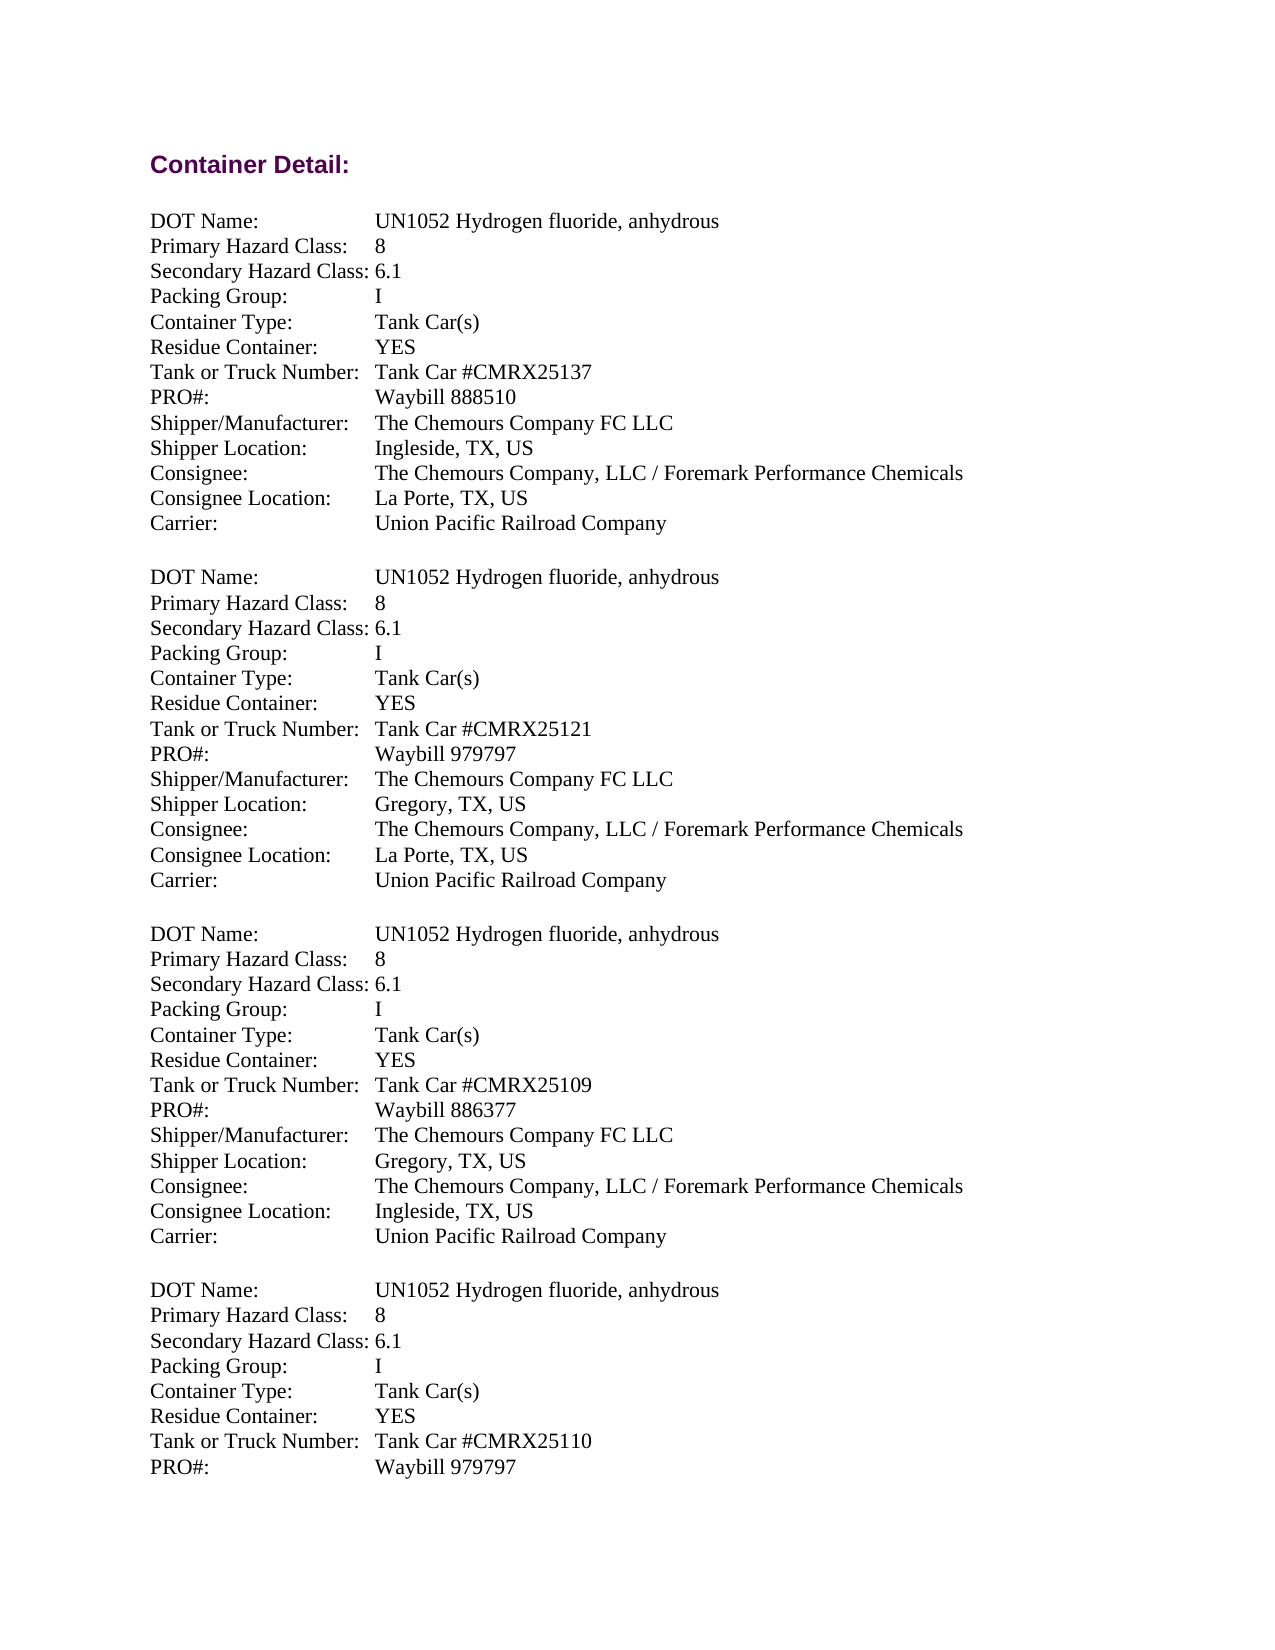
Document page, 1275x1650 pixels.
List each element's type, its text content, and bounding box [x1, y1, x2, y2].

table_cell Ingleside, TX, US [375, 435, 968, 460]
table_cell 6.1 [375, 615, 968, 640]
table_cell Union Pacific Railroad Company [375, 510, 968, 536]
table_header UN1052 Hydrogen fluoride, anhydrous [375, 1277, 968, 1302]
table_cell Waybill 979797 [375, 741, 968, 766]
table_cell Secondary Hazard Class: [150, 258, 374, 283]
table_cell Tank or Truck Number: [150, 359, 374, 384]
table_cell Tank Car #CMRX25137 [375, 359, 968, 384]
table_cell Waybill 888510 [375, 384, 968, 409]
table_header DOT Name: [150, 564, 374, 589]
table_cell 8 [375, 1303, 968, 1328]
table_cell Tank Car(s) [375, 1378, 968, 1403]
table_cell PRO#: [150, 741, 374, 766]
table_cell Consignee Location: [150, 1198, 374, 1223]
table_header UN1052 Hydrogen fluoride, anhydrous [375, 921, 968, 946]
table_cell Primary Hazard Class: [150, 233, 374, 258]
table_cell Secondary Hazard Class: [150, 1328, 374, 1353]
table_cell Shipper Location: [150, 791, 374, 816]
table_cell YES [375, 690, 968, 716]
table_cell 6.1 [375, 971, 968, 996]
table_cell Carrier: [150, 867, 374, 892]
table_cell Primary Hazard Class: [150, 1303, 374, 1328]
table_cell YES [375, 334, 968, 359]
table_cell Consignee Location: [150, 485, 374, 510]
text Container Detail: [150, 150, 1125, 179]
table_cell The Chemours Company, LLC / Foremark Performance Chemicals [375, 460, 968, 485]
table_header UN1052 Hydrogen fluoride, anhydrous [375, 208, 968, 233]
table_header DOT Name: [150, 921, 374, 946]
table_cell Packing Group: [150, 1353, 374, 1378]
table_cell Residue Container: [150, 690, 374, 716]
table_cell Union Pacific Railroad Company [375, 1223, 968, 1248]
table_cell Shipper Location: [150, 1148, 374, 1173]
table_cell 6.1 [375, 258, 968, 283]
table_cell The Chemours Company FC LLC [375, 766, 968, 791]
table_cell Shipper Location: [150, 435, 374, 460]
table_cell 8 [375, 946, 968, 971]
table_cell YES [375, 1047, 968, 1072]
table_cell 8 [375, 233, 968, 258]
table_cell Consignee: [150, 816, 374, 842]
table_cell I [375, 1353, 968, 1378]
table_header DOT Name: [150, 208, 374, 233]
table_cell Residue Container: [150, 1047, 374, 1072]
table_cell Secondary Hazard Class: [150, 971, 374, 996]
table_cell Primary Hazard Class: [150, 946, 374, 971]
table_cell Residue Container: [150, 334, 374, 359]
table_cell Tank Car #CMRX25109 [375, 1072, 968, 1097]
table_cell PRO#: [150, 1097, 374, 1122]
table_cell Tank or Truck Number: [150, 1072, 374, 1097]
table_cell The Chemours Company, LLC / Foremark Performance Chemicals [375, 816, 968, 842]
table_cell 8 [375, 590, 968, 615]
table_cell 6.1 [375, 1328, 968, 1353]
table_cell La Porte, TX, US [375, 485, 968, 510]
table_cell Packing Group: [150, 284, 374, 309]
table_cell Consignee Location: [150, 842, 374, 867]
table_cell Container Type: [150, 665, 374, 690]
table_cell Shipper/Manufacturer: [150, 766, 374, 791]
table_cell Ingleside, TX, US [375, 1198, 968, 1223]
table_cell Waybill 886377 [375, 1097, 968, 1122]
table_cell Tank or Truck Number: [150, 716, 374, 741]
table_cell Container Type: [150, 1022, 374, 1047]
table_cell The Chemours Company FC LLC [375, 1123, 968, 1148]
table_cell Gregory, TX, US [375, 791, 968, 816]
table_cell Carrier: [150, 1223, 374, 1248]
table_cell PRO#: [150, 1454, 374, 1479]
table_cell Tank Car #CMRX25110 [375, 1429, 968, 1454]
table_cell Primary Hazard Class: [150, 590, 374, 615]
table_cell The Chemours Company FC LLC [375, 410, 968, 435]
table_cell Container Type: [150, 309, 374, 334]
table_cell La Porte, TX, US [375, 842, 968, 867]
table_cell Packing Group: [150, 640, 374, 665]
table_cell Union Pacific Railroad Company [375, 867, 968, 892]
table_cell I [375, 996, 968, 1022]
table_cell Gregory, TX, US [375, 1148, 968, 1173]
table_cell Shipper/Manufacturer: [150, 1123, 374, 1148]
table_cell Packing Group: [150, 996, 374, 1022]
table_cell YES [375, 1403, 968, 1428]
table_cell Secondary Hazard Class: [150, 615, 374, 640]
table_cell Tank Car(s) [375, 309, 968, 334]
table_cell Container Type: [150, 1378, 374, 1403]
table_cell I [375, 284, 968, 309]
table_cell Shipper/Manufacturer: [150, 410, 374, 435]
table_cell Tank or Truck Number: [150, 1429, 374, 1454]
table_cell Tank Car(s) [375, 665, 968, 690]
table_cell Tank Car #CMRX25121 [375, 716, 968, 741]
table_header UN1052 Hydrogen fluoride, anhydrous [375, 564, 968, 589]
table_cell PRO#: [150, 384, 374, 409]
table_cell Carrier: [150, 510, 374, 536]
table_cell The Chemours Company, LLC / Foremark Performance Chemicals [375, 1173, 968, 1198]
table_cell Waybill 979797 [375, 1454, 968, 1479]
table_cell Consignee: [150, 460, 374, 485]
table_cell I [375, 640, 968, 665]
table_cell Consignee: [150, 1173, 374, 1198]
table_header DOT Name: [150, 1277, 374, 1302]
table_cell Tank Car(s) [375, 1022, 968, 1047]
table_cell Residue Container: [150, 1403, 374, 1428]
